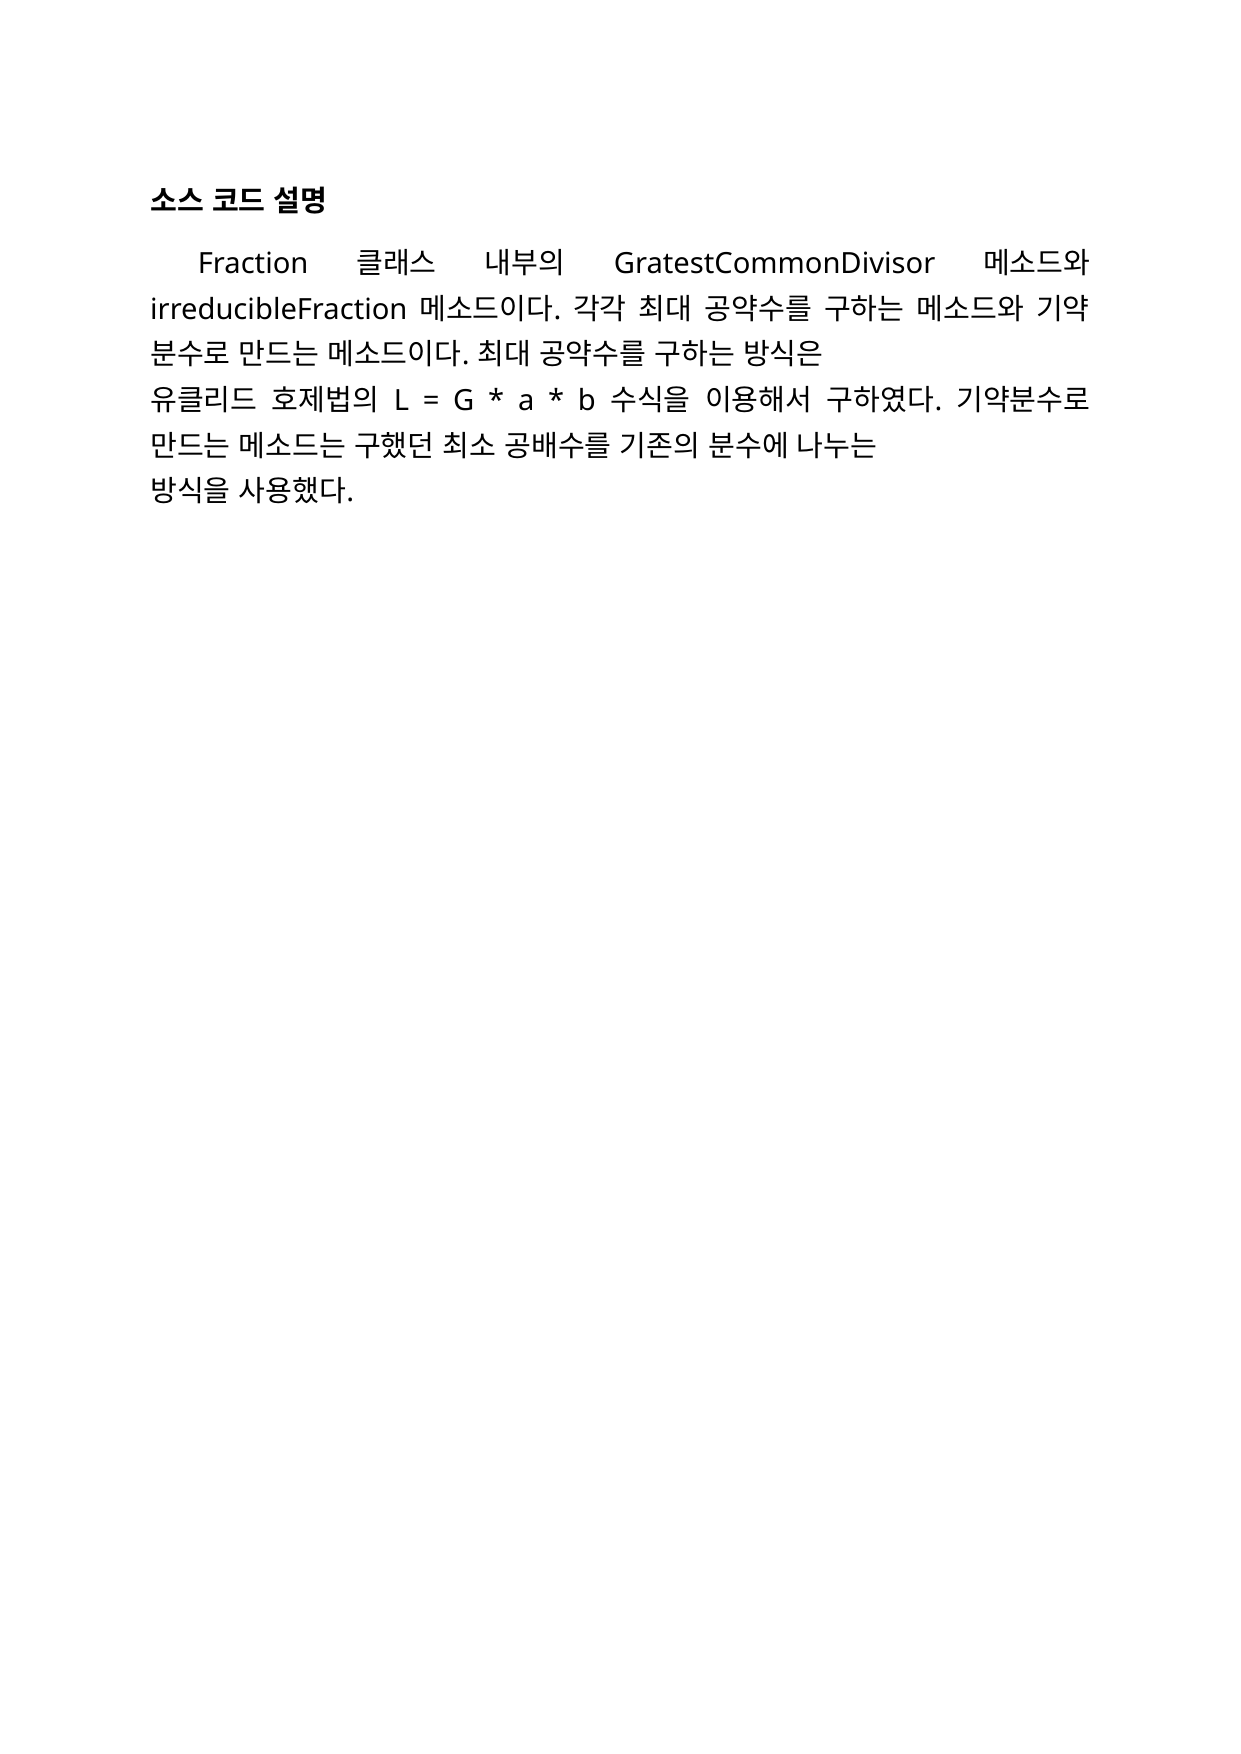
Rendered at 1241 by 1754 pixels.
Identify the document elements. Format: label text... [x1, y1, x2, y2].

text 소스 코드 설명 [150, 177, 1090, 219]
text Fraction 클래스 내부의 GratestCommonDivisor 메소드와 irreducibleFraction 메소드이다. 각각 최대 공약수를 구하는 메소드와 기약 분수로 만드는 메소드이다. 최대 공약수를 구하는 방식은 유클리드 호제법의 L = G * a * b 수식을 이용해서 구하였다. 기약분수로 만드는 메소드는 구했던 최소 공배수를 기존의 분수에 나누는 방식을 사용했다. [150, 239, 1090, 510]
